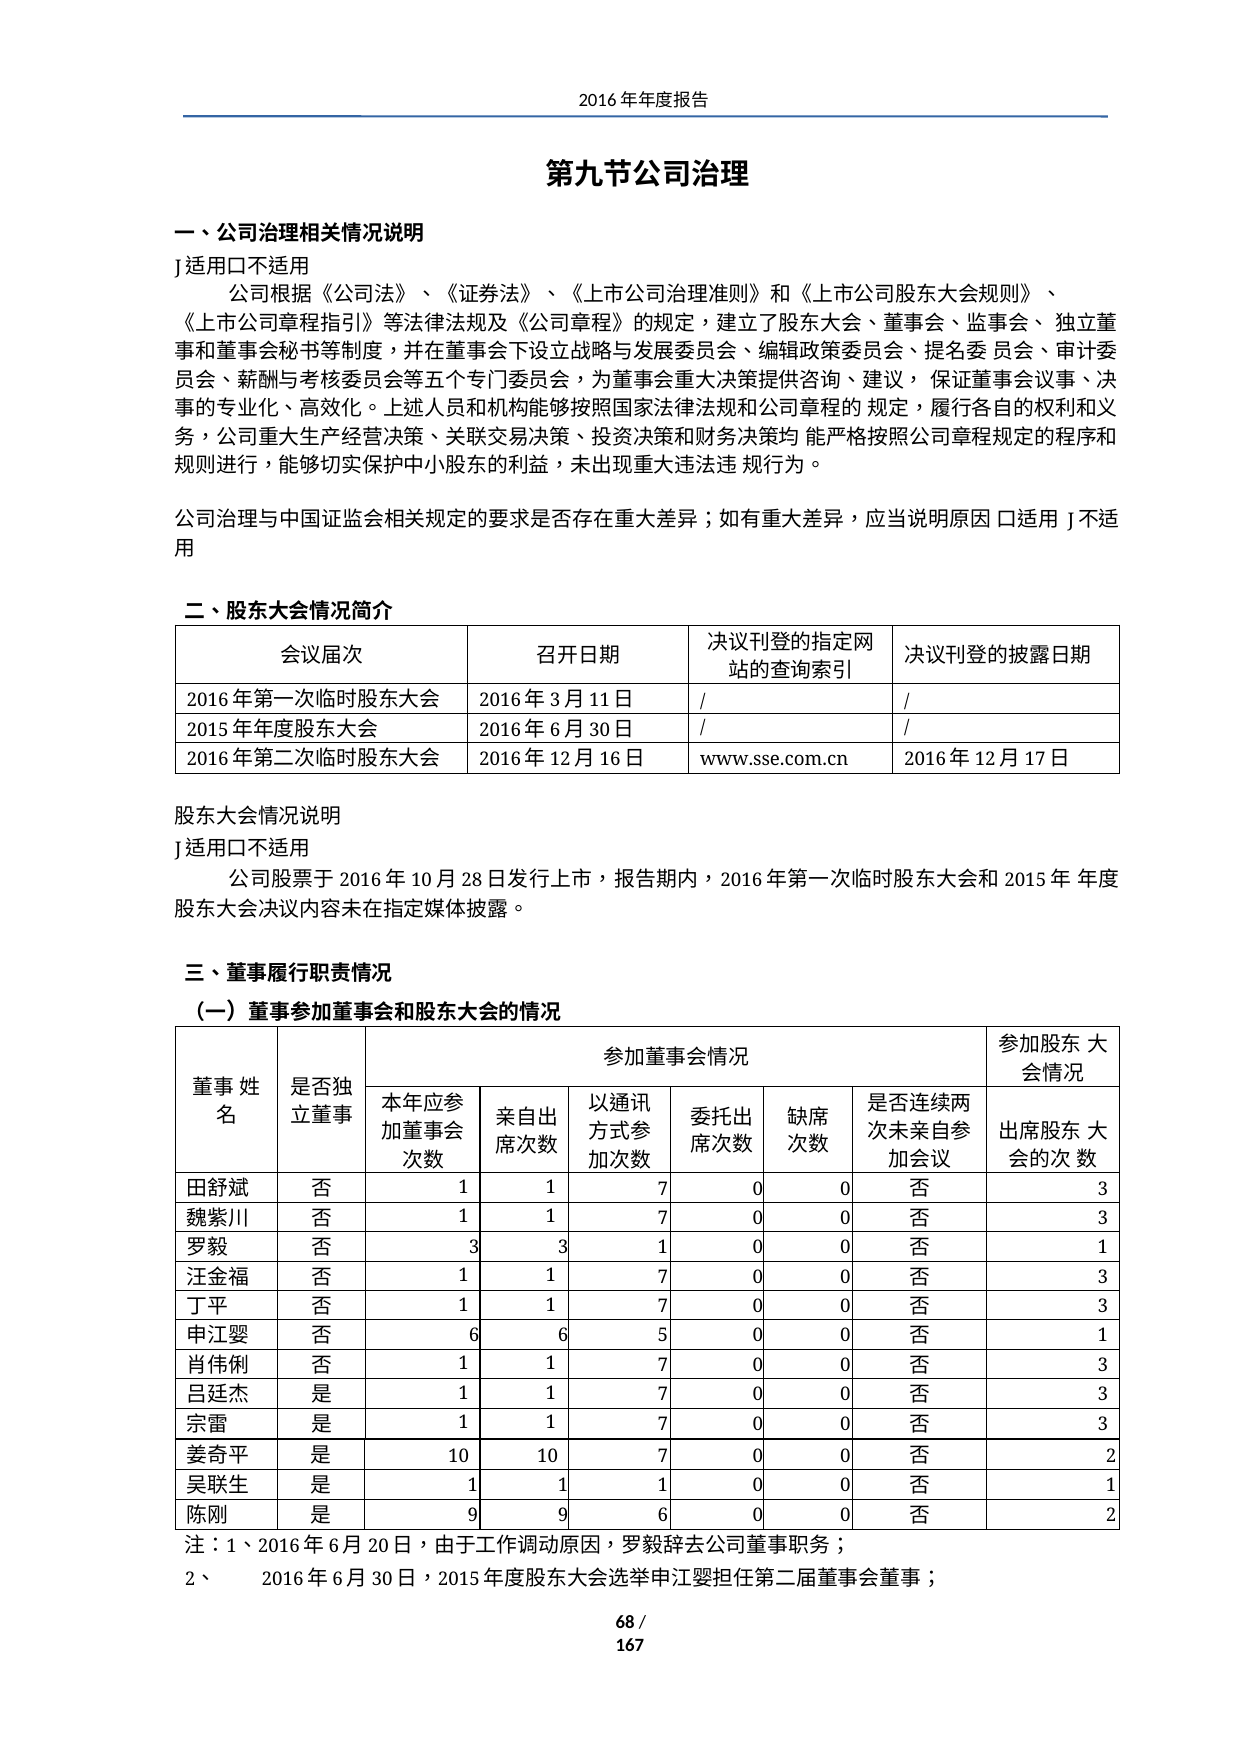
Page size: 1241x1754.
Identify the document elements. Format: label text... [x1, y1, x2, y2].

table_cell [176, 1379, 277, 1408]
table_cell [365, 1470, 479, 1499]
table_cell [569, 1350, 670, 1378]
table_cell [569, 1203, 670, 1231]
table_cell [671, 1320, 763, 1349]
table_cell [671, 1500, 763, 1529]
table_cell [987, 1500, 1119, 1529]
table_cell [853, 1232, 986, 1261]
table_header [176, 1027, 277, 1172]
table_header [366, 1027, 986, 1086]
text J适用口不适用 [174, 833, 1120, 862]
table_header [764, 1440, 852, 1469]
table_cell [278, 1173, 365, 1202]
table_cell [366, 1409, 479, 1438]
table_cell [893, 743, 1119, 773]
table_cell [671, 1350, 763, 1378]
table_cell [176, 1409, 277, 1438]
text J适用口不适用 [174, 250, 1120, 279]
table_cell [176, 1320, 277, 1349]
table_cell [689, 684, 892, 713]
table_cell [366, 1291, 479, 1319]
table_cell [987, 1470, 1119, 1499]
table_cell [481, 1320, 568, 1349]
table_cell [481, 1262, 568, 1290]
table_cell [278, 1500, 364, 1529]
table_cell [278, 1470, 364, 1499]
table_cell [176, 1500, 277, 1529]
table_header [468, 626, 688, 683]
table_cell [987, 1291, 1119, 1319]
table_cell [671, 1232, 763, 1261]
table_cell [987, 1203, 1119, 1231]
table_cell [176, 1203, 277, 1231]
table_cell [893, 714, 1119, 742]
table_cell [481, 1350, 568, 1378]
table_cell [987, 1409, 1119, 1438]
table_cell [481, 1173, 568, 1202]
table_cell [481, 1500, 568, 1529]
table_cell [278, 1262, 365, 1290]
text 2、 2016年6月30日，2015年度股东大会选举申江婴担任第二届董事会董事； [184, 1563, 1120, 1591]
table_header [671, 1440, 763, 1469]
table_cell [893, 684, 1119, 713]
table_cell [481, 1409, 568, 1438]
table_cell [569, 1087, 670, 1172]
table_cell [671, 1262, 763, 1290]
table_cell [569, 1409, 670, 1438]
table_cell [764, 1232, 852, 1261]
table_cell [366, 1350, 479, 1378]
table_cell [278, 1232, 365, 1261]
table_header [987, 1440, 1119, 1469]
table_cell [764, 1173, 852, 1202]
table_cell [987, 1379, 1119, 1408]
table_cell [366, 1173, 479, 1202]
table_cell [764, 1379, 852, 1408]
text 《上市公司章程指引》等法律法规及《公司章程》的规定，建立了股东大会、董事会、监事会、 独立董事和董事会秘书等制度，并在董事会下设立战略与发展委员会、编辑政策委员会、提名委 员会、审计委员会、薪酬与考核委员会等五个专门委员会，为董事会重大决策提供咨询、建议， 保证董事会议事、决事的专业化、高效化。上述人员和机构能够按照国家法律法规和公司章程的 规定，履行各自的权利和义务，公司重大生产经营决策、关联交易决策、投资决策和财务决策均 能严格按照公司章程规定的程序和规则进行，能够切实保护中小股东的利益，未出现重大违法违 规行为。 [174, 307, 1120, 479]
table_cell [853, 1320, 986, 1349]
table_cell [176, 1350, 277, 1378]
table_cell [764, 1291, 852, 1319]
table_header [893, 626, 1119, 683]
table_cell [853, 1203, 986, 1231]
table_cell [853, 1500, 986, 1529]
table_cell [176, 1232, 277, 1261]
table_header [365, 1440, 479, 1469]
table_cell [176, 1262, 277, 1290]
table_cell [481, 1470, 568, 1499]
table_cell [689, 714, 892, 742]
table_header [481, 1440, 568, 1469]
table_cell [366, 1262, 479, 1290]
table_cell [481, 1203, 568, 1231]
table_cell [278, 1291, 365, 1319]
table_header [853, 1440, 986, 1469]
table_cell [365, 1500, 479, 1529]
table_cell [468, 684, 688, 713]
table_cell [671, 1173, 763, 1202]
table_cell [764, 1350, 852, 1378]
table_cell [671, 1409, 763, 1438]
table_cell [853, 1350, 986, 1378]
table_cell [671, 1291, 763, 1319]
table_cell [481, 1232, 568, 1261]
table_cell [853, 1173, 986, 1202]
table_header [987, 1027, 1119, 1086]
text 注：1、2016年6月20日，由于工作调动原因，罗毅辞去公司董事职务； [184, 1530, 1120, 1559]
text 公司根据《公司法》、《证券法》、《上市公司治理准则》和《上市公司股东大会规则》、 [174, 279, 1120, 307]
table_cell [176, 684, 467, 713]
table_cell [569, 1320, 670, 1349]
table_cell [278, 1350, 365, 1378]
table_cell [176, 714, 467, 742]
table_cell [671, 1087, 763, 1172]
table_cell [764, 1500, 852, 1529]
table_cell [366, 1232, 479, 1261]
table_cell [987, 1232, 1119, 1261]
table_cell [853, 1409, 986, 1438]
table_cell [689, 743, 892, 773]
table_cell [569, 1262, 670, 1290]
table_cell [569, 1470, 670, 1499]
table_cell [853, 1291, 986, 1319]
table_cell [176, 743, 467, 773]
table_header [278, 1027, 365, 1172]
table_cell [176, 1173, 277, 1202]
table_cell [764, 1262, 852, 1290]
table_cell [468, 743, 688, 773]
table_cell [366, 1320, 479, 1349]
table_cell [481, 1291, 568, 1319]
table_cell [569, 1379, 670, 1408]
text 三、董事履行职责情况 [184, 958, 1120, 987]
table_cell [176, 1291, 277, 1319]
text 公司治理与中国证监会相关规定的要求是否存在重大差异；如有重大差异，应当说明原因 口适用J不适用 [174, 504, 1120, 561]
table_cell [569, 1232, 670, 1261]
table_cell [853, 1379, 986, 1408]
text 第九节公司治理 [174, 153, 1120, 193]
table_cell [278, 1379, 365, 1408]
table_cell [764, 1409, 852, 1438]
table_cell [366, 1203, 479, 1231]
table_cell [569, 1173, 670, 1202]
text 股东大会情况说明 [174, 799, 1120, 829]
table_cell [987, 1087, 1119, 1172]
text 一、公司治理相关情况说明 [174, 218, 1120, 246]
text 二、股东大会情况简介 [184, 596, 1120, 624]
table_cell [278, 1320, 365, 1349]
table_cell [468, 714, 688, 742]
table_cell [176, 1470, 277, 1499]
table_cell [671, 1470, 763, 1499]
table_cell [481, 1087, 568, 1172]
text （一）董事参加董事会和股东大会的情况 [184, 995, 1120, 1026]
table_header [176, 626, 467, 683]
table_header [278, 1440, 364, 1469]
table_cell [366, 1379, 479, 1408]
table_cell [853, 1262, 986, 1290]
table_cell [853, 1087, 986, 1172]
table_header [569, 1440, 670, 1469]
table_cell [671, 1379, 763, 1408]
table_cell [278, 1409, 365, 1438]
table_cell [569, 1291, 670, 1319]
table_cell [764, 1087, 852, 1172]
text 公司股票于2016年10月28日发行上市，报告期内，2016年第一次临时股东大会和2015年 年度股东大会决议内容未在指定媒体披露。 [174, 862, 1120, 923]
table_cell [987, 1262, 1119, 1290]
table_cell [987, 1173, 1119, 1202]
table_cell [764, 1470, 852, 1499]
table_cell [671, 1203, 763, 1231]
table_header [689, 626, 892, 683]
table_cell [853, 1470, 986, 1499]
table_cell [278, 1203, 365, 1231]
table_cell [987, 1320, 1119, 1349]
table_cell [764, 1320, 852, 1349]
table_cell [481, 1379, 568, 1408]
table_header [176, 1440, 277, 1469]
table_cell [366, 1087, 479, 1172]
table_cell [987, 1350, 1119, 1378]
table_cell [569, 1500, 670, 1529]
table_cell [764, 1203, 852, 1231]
